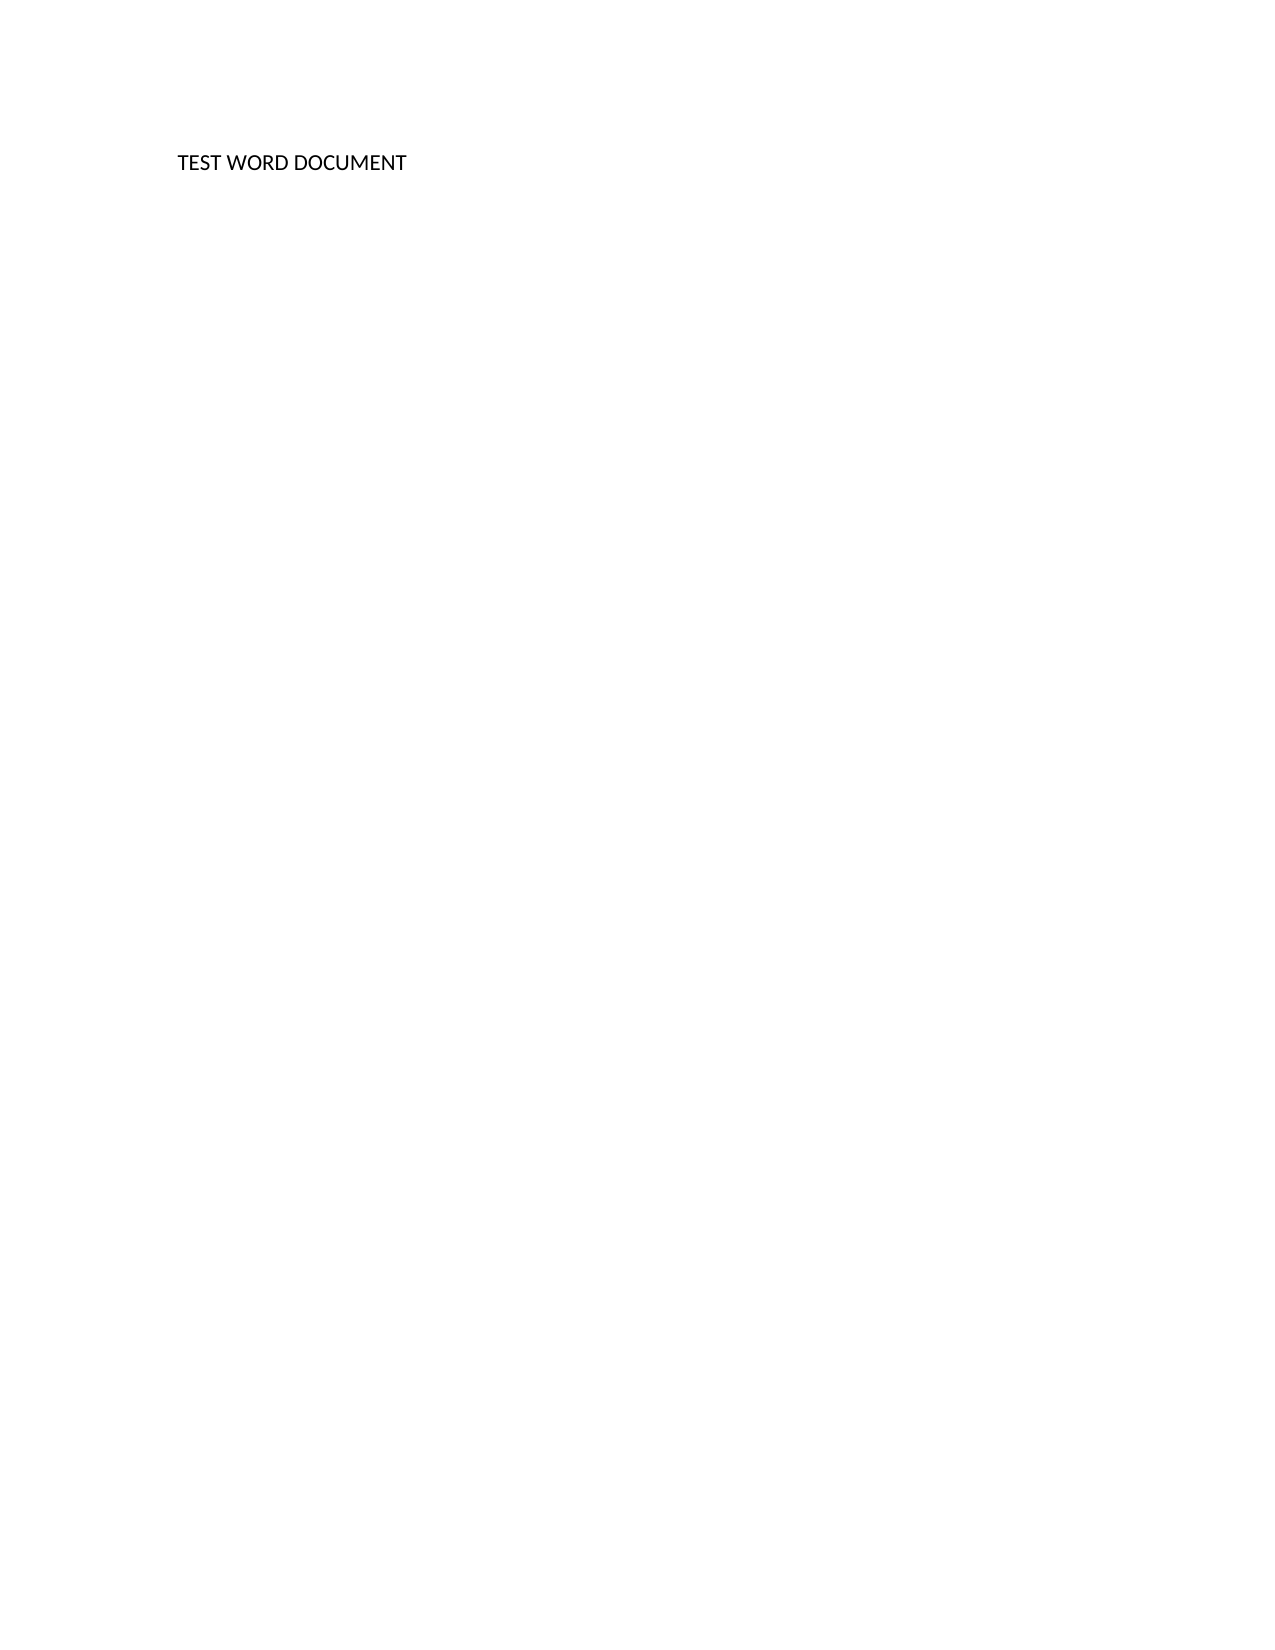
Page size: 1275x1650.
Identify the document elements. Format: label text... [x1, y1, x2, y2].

text TEST WORD DOCUMENT [177, 148, 1098, 176]
